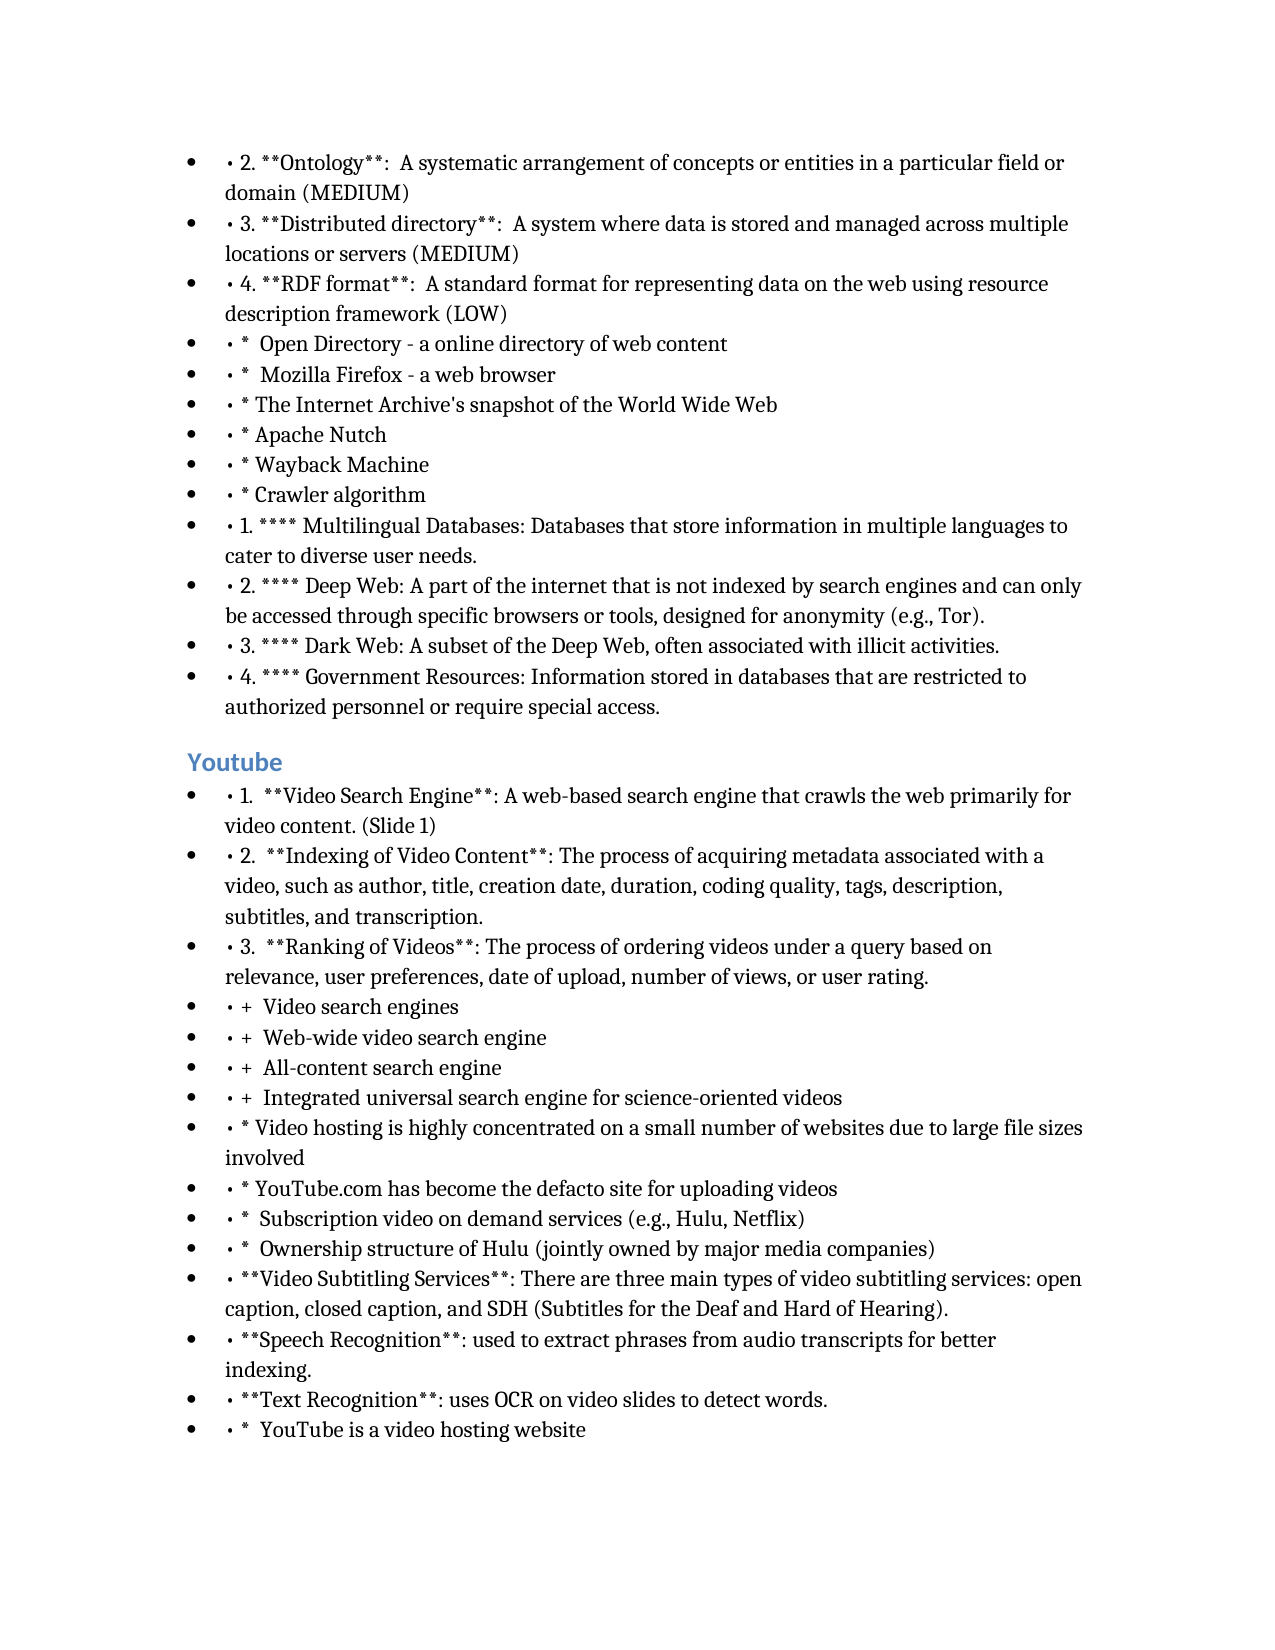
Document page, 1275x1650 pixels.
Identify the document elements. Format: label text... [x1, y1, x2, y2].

list • 1. **Video Search Engine**: A web-based search engine that crawls the web primarily for video content. (Slide 1) [187, 783, 1087, 839]
list • **Text Recognition**: uses OCR on video slides to detect words. [187, 1387, 1087, 1413]
list • * Ownership structure of Hulu (jointly owned by major media companies) [187, 1236, 1087, 1262]
list • + Video search engines [187, 994, 1087, 1021]
list • 2. **Indexing of Video Content**: The process of acquiring metadata associated with a video, such as author, title, creation date, duration, coding quality, tags, description, subtitles, and transcription. [187, 843, 1087, 930]
list • **Video Subtitling Services**: There are three main types of video subtitling services: open caption, closed caption, and SDH (Subtitles for the Deaf and Hard of Hearing). [187, 1266, 1087, 1323]
list • * Wayback Machine [187, 452, 1087, 478]
list • * Crawler algorithm [187, 482, 1087, 509]
list • 2. **** Deep Web: A part of the internet that is not indexed by search engines and can only be accessed through specific browsers or tools, designed for anonymity (e.g., Tor). [187, 573, 1087, 629]
list • + Integrated universal search engine for science-oriented videos [187, 1085, 1087, 1111]
list • * YouTube.com has become the defacto site for uploading videos [187, 1175, 1087, 1202]
list • 4. **** Government Resources: Information stored in databases that are restricted to authorized personnel or require special access. [187, 663, 1087, 720]
list • 3. **Distributed directory**: A system where data is stored and managed across multiple locations or servers (MEDIUM) [187, 210, 1087, 267]
list • * Apache Nutch [187, 422, 1087, 448]
list • * Video hosting is highly concentrated on a small number of websites due to large file sizes involved [187, 1115, 1087, 1172]
list • 2. **Ontology**: A systematic arrangement of concepts or entities in a particular field or domain (MEDIUM) [187, 150, 1087, 207]
list • * Mozilla Firefox - a web browser [187, 361, 1087, 388]
list • * The Internet Archive's snapshot of the World Wide Web [187, 392, 1087, 418]
list • 4. **RDF format**: A standard format for representing data on the web using resource description framework (LOW) [187, 271, 1087, 327]
list • + All-content search engine [187, 1054, 1087, 1081]
list • 1. **** Multilingual Databases: Databases that store information in multiple languages to cater to diverse user needs. [187, 512, 1087, 569]
list • * YouTube is a video hosting website [187, 1417, 1087, 1443]
list • + Web-wide video search engine [187, 1024, 1087, 1051]
subtitle Youtube [187, 745, 1087, 778]
list • **Speech Recognition**: used to extract phrases from audio transcripts for better indexing. [187, 1326, 1087, 1383]
list • 3. **** Dark Web: A subset of the Deep Web, often associated with illicit activities. [187, 633, 1087, 660]
list • 3. **Ranking of Videos**: The process of ordering videos under a query based on relevance, user preferences, date of upload, number of views, or user rating. [187, 934, 1087, 990]
list • * Open Directory - a online directory of web content [187, 331, 1087, 358]
list • * Subscription video on demand services (e.g., Hulu, Netflix) [187, 1206, 1087, 1232]
